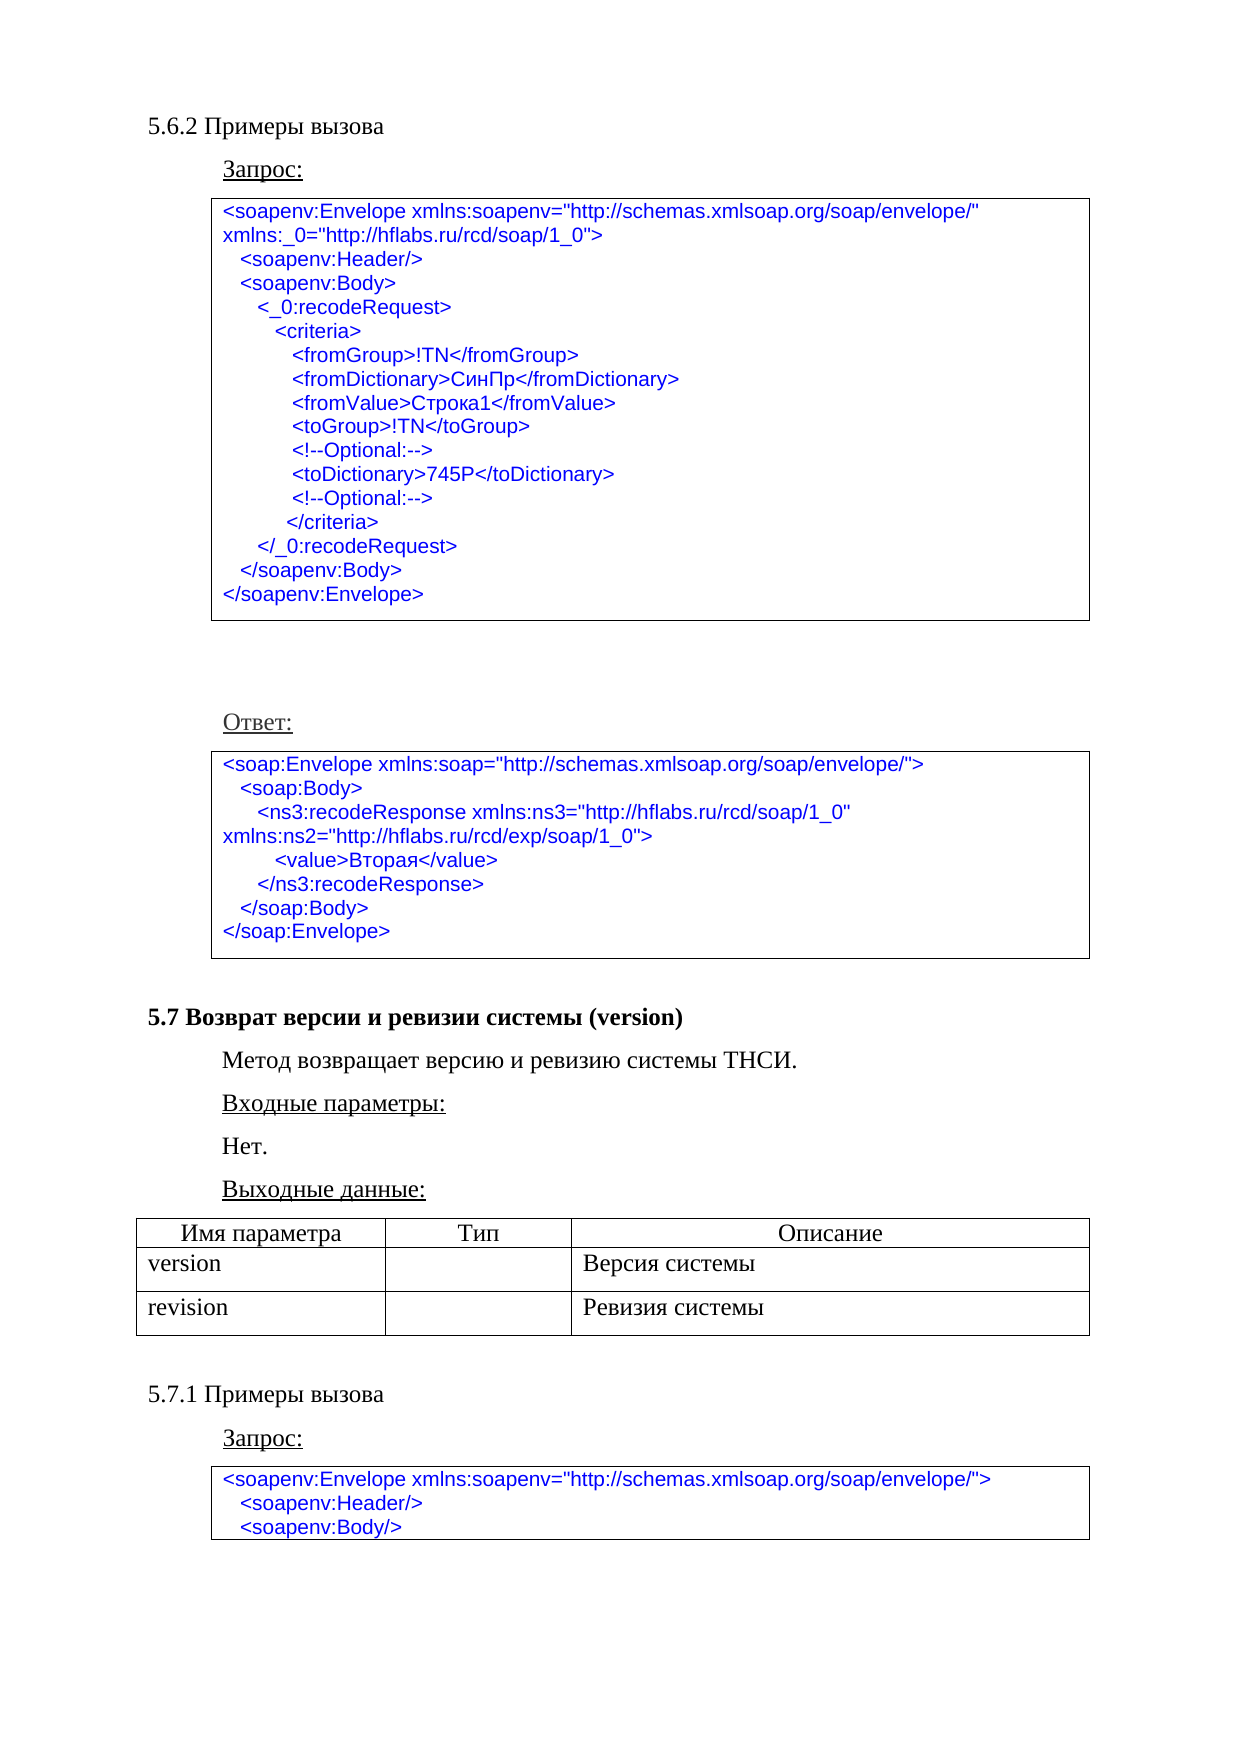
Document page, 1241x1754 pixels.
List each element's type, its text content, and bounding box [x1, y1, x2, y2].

subtitle Возврат версии и ревизии системы (version) [148, 1002, 1078, 1031]
table_header <soapenv:Envelope xmlns:soapenv="http://schemas.xmlsoap.org/soap/envelope/" xmlns:_0="http://hflabs.ru/rcd/soap/1_0"> <soapenv:Header/> <soapenv:Body> <_0:recodeRequest> <criteria> <fromGroup>!TN</fromGroup> <fromDictionary>СинПр</fromDictionary> <fromValue>Строка1</fromValue> <toGroup>!TN</toGroup> <!--Optional:--> <toDictionary>745P</toDictionary> <!--Optional:--> </criteria> </_0:recodeRequest> </soapenv:Body> </soapenv:Envelope> [212, 199, 1089, 620]
table_header Тип [386, 1219, 571, 1247]
subtitle Примеры вызова [148, 111, 1078, 140]
table_header Описание [572, 1219, 1089, 1247]
table_cell Ревизия системы [572, 1292, 1089, 1335]
text Выходные данные: [148, 1174, 1078, 1203]
table_cell version [137, 1248, 385, 1291]
table_cell [386, 1292, 571, 1335]
table_cell [386, 1248, 571, 1291]
subtitle Примеры вызова [148, 1379, 1078, 1408]
text Ответ: [223, 707, 1078, 736]
text Входные параметры: [148, 1088, 1078, 1117]
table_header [212, 1467, 1089, 1539]
table_header Имя параметра [137, 1219, 385, 1247]
text Запрос: [223, 1423, 1078, 1451]
table_header <soap:Envelope xmlns:soap="http://schemas.xmlsoap.org/soap/envelope/"> <soap:Body> <ns3:recodeResponse xmlns:ns3="http://hflabs.ru/rcd/soap/1_0" xmlns:ns2="http://hflabs.ru/rcd/exp/soap/1_0"> <value>Вторая</value> </ns3:recodeResponse> </soap:Body> </soap:Envelope> [212, 752, 1089, 958]
text Запрос: [223, 154, 1078, 183]
text Метод возвращает версию и ревизию системы ТНСИ. [148, 1045, 1078, 1074]
table_cell Версия системы [572, 1248, 1089, 1291]
text Нет. [148, 1131, 1078, 1160]
table_cell revision [137, 1292, 385, 1335]
